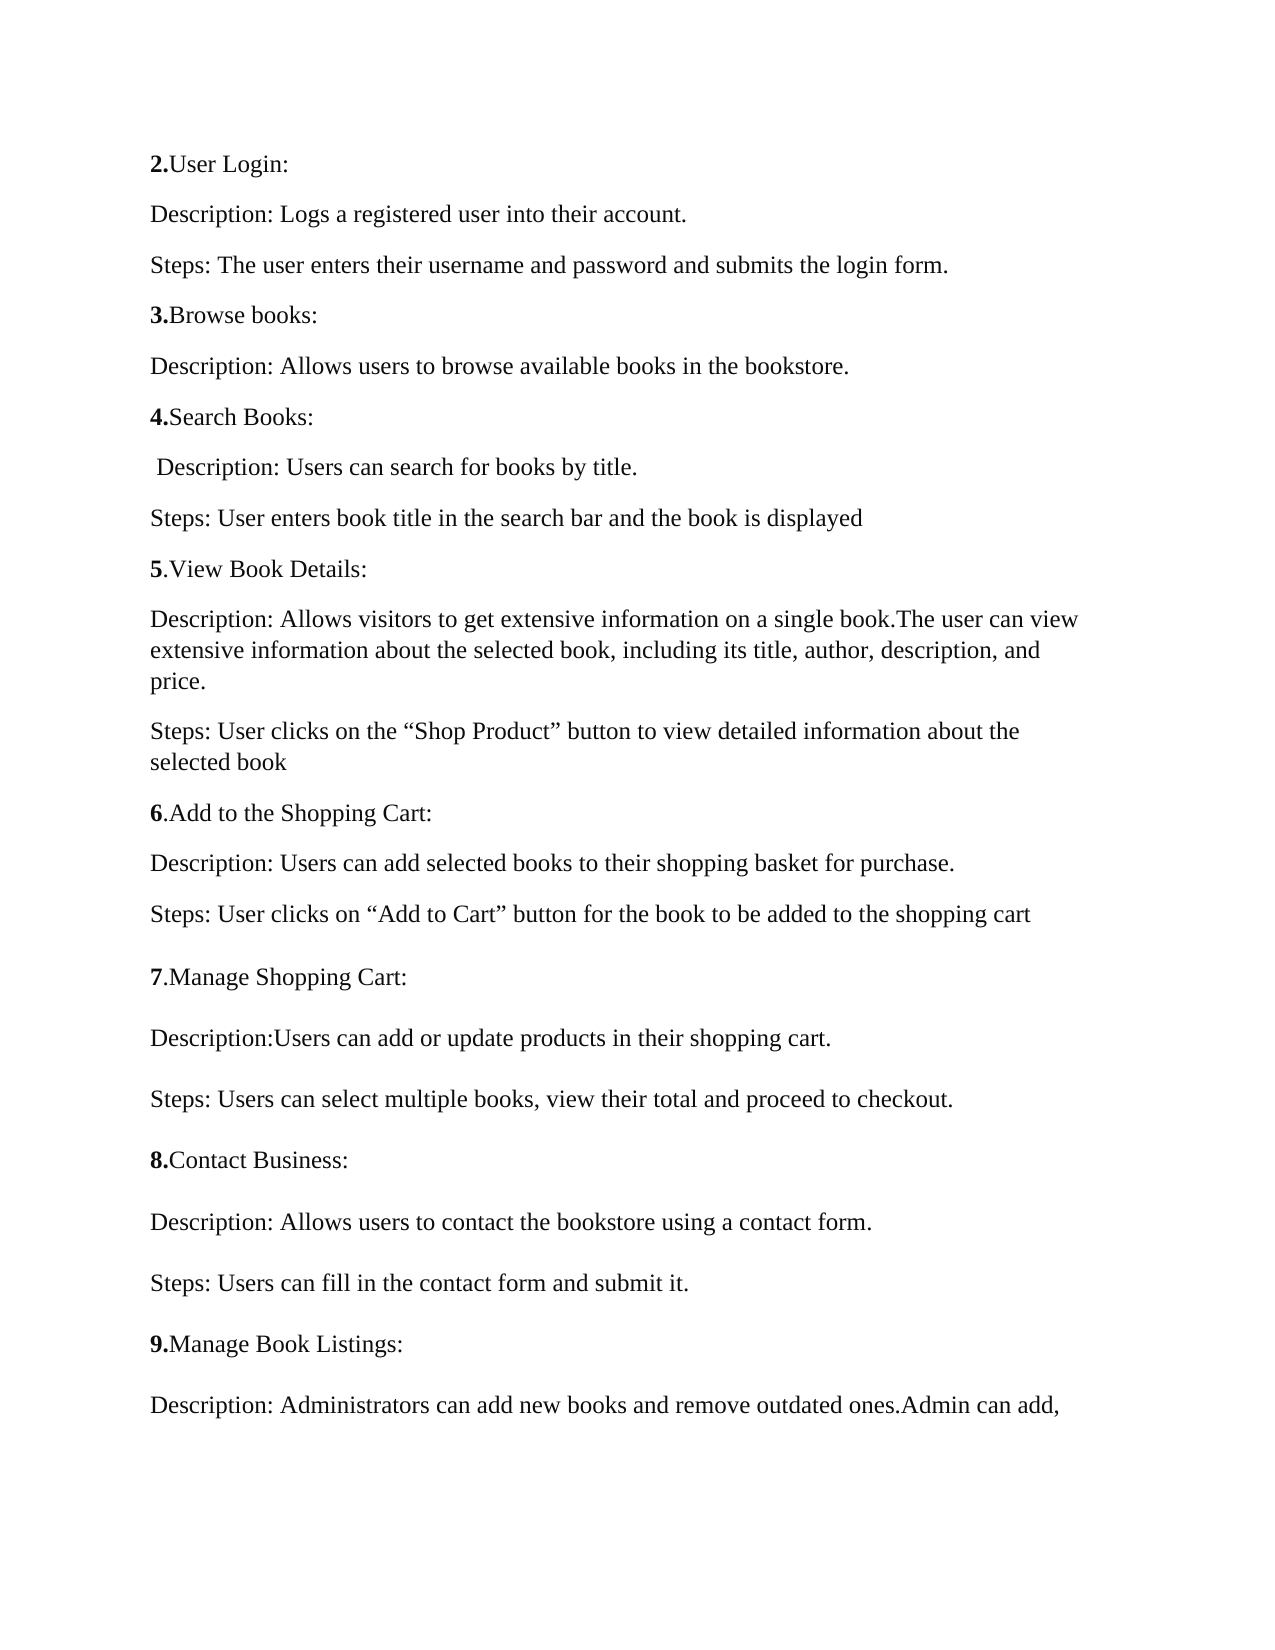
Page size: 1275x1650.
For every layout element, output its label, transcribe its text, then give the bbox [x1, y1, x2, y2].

text 9.Manage Book Listings: [150, 1329, 1127, 1358]
text Steps: User enters book title in the search bar and the book is displayed [150, 503, 1093, 532]
text Description: Users can search for books by title. [150, 452, 1093, 481]
text Description: Allows users to contact the bookstore using a contact form. [150, 1207, 1127, 1236]
text 6.Add to the Shopping Cart: [150, 798, 1093, 827]
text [150, 1390, 1127, 1419]
text Description: Users can add selected books to their shopping basket for purchase. [150, 848, 1093, 877]
text Description: Logs a registered user into their account. [150, 199, 1093, 228]
text Steps: User clicks on “Add to Cart” button for the book to be added to the shopping cart [150, 899, 1093, 928]
text 5.View Book Details: [150, 554, 1093, 582]
text Description: Allows users to browse available books in the bookstore. [150, 351, 1093, 380]
text 8.Contact Business: [150, 1146, 1127, 1174]
text 3.Browse books: [150, 301, 1093, 329]
text Description: Allows visitors to get extensive information on a single book.The user can view extensive information about the selected book, including its title, author, description, and price. [150, 604, 1093, 694]
text 2.User Login: [150, 149, 1093, 177]
text 4.Search Books: [150, 402, 1093, 431]
text 7.Manage Shopping Cart: [150, 962, 1127, 991]
text Steps: User clicks on the “Shop Product” button to view detailed information about the selected book [150, 716, 1093, 776]
text Description:Users can add or update products in their shopping cart. [150, 1023, 1127, 1052]
text Steps: Users can select multiple books, view their total and proceed to checkout. [150, 1084, 1127, 1113]
text Steps: The user enters their username and password and submits the login form. [150, 250, 1093, 279]
text Steps: Users can fill in the contact form and submit it. [150, 1268, 1127, 1297]
